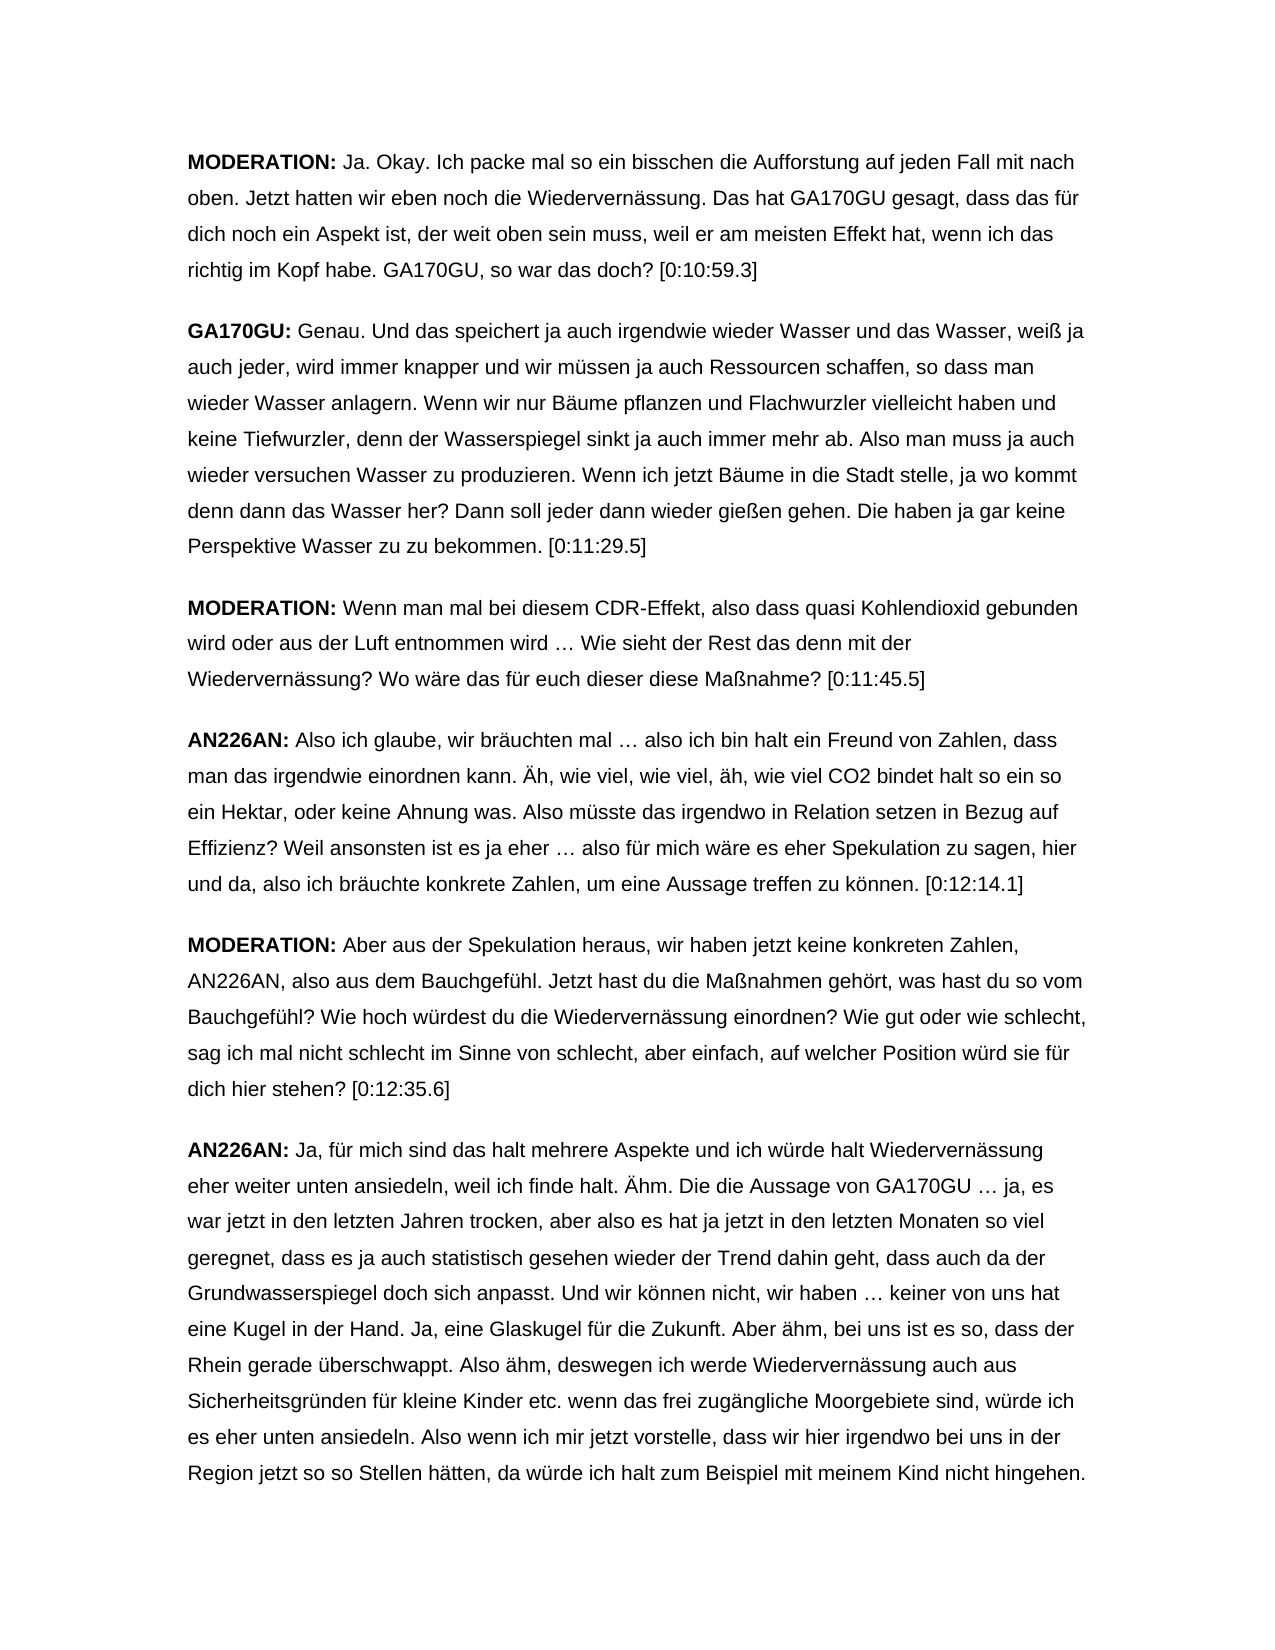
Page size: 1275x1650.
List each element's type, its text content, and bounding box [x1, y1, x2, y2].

text GA170GU: Genau. Und das speichert ja auch irgendwie wieder Wasser und das Wasser, weiß ja auch jeder, wird immer knapper und wir müssen ja auch Ressourcen schaffen, so dass man wieder Wasser anlagern. Wenn wir nur Bäume pflanzen und Flachwurzler vielleicht haben und keine Tiefwurzler, denn der Wasserspiegel sinkt ja auch immer mehr ab. Also man muss ja auch wieder versuchen Wasser zu produzieren. Wenn ich jetzt Bäume in die Stadt stelle, ja wo kommt denn dann das Wasser her? Dann soll jeder dann wieder gießen gehen. Die haben ja gar keine Perspektive Wasser zu zu bekommen. [0:11:29.5] [187, 319, 1087, 558]
text MODERATION: Aber aus der Spekulation heraus, wir haben jetzt keine konkreten Zahlen, AN226AN, also aus dem Bauchgefühl. Jetzt hast du die Maßnahmen gehört, was hast du so vom Bauchgefühl? Wie hoch würdest du die Wiedervernässung einordnen? Wie gut oder wie schlecht, sag ich mal nicht schlecht im Sinne von schlecht, aber einfach, auf welcher Position würd sie für dich hier stehen? [0:12:35.6] [187, 933, 1087, 1101]
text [187, 1137, 1087, 1485]
text MODERATION: Ja. Okay. Ich packe mal so ein bisschen die Aufforstung auf jeden Fall mit nach oben. Jetzt hatten wir eben noch die Wiedervernässung. Das hat GA170GU gesagt, dass das für dich noch ein Aspekt ist, der weit oben sein muss, weil er am meisten Effekt hat, wenn ich das richtig im Kopf habe. GA170GU, so war das doch? [0:10:59.3] [187, 150, 1087, 282]
text MODERATION: Wenn man mal bei diesem CDR-Effekt, also dass quasi Kohlendioxid gebunden wird oder aus der Luft entnommen wird … Wie sieht der Rest das denn mit der Wiedervernässung? Wo wäre das für euch dieser diese Maßnahme? [0:11:45.5] [187, 595, 1087, 691]
text AN226AN: Also ich glaube, wir bräuchten mal … also ich bin halt ein Freund von Zahlen, dass man das irgendwie einordnen kann. Äh, wie viel, wie viel, äh, wie viel CO2 bindet halt so ein so ein Hektar, oder keine Ahnung was. Also müsste das irgendwo in Relation setzen in Bezug auf Effizienz? Weil ansonsten ist es ja eher … also für mich wäre es eher Spekulation zu sagen, hier und da, also ich bräuchte konkrete Zahlen, um eine Aussage treffen zu können. [0:12:14.1] [187, 728, 1087, 896]
